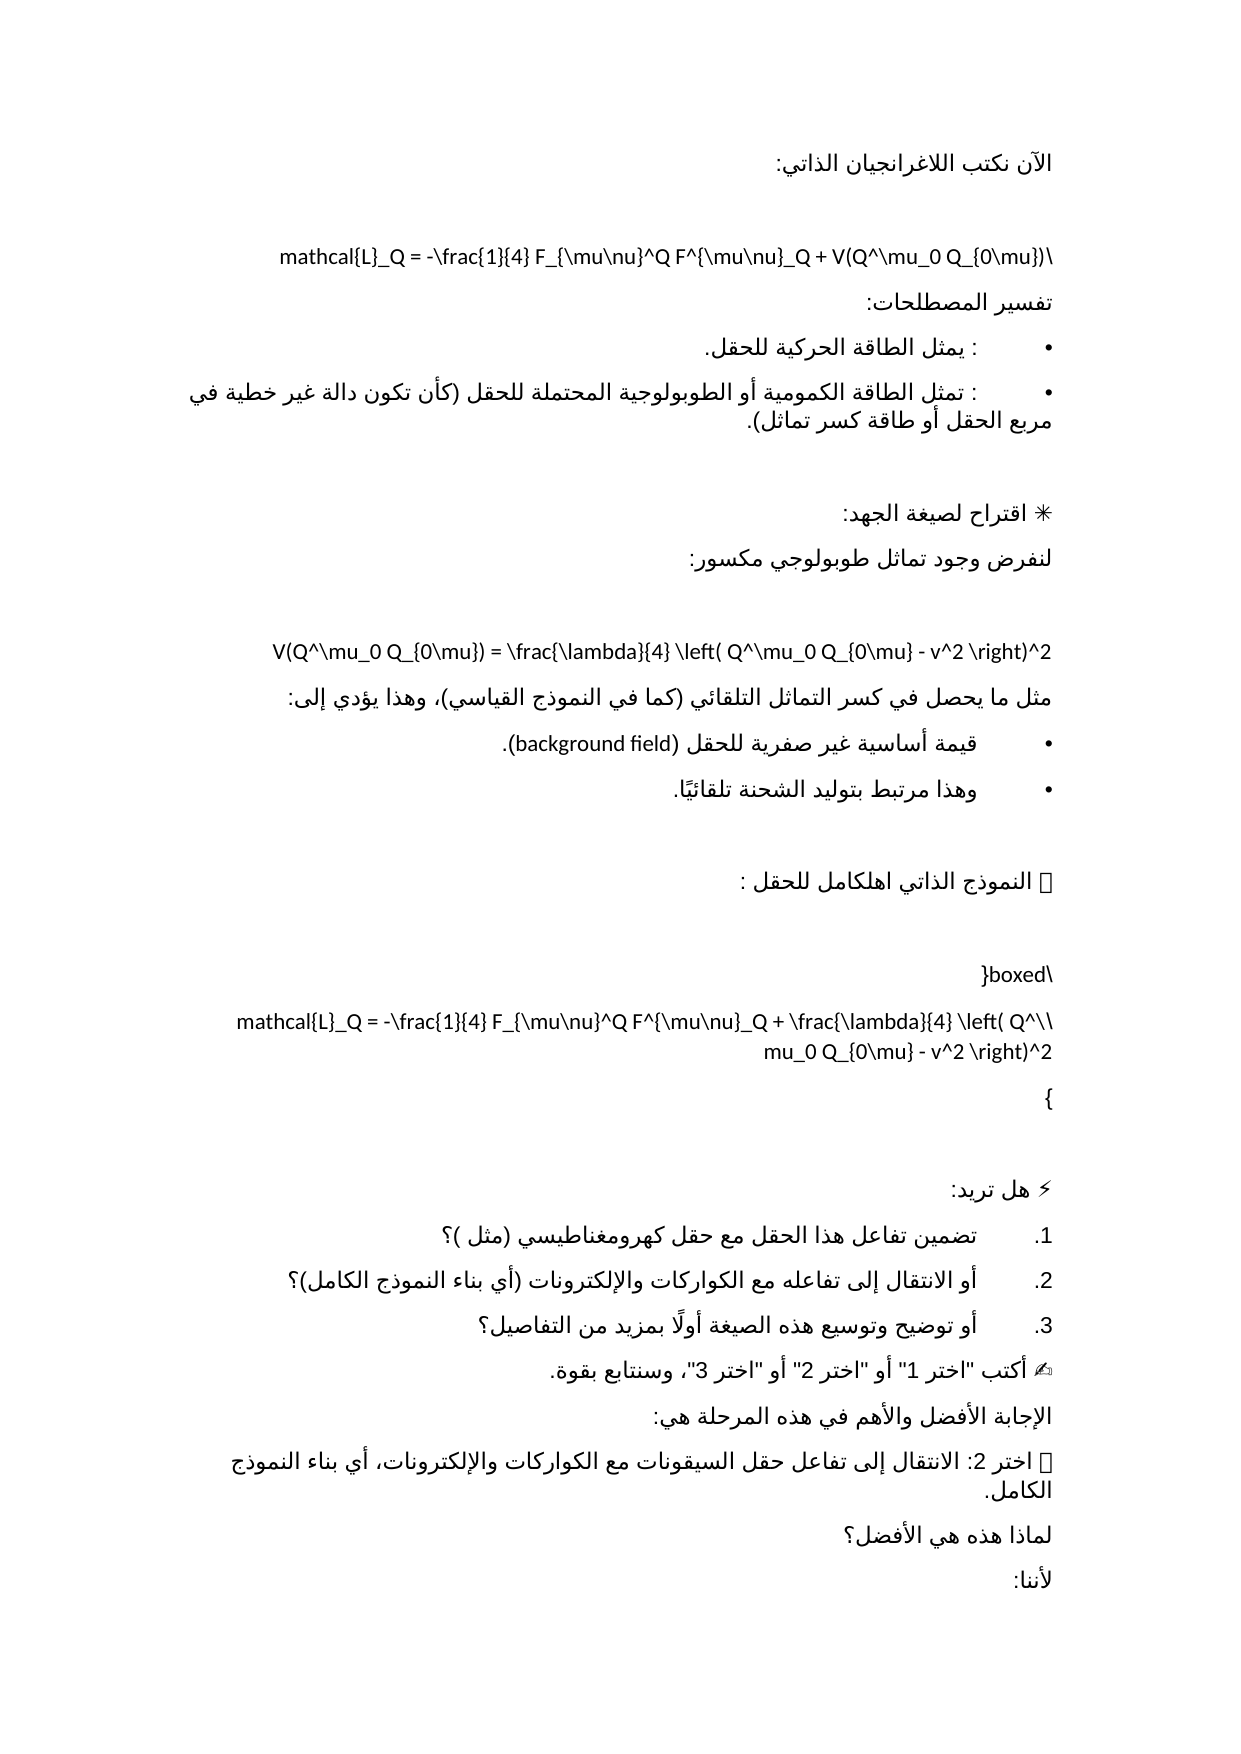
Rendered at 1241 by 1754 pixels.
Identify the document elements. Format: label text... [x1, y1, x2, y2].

text ⚡ هل تريد: [187, 1176, 1053, 1203]
text 3. أو توضيح وتوسيع هذه الصيغة أولًا بمزيد من التفاصيل؟ [187, 1312, 1053, 1338]
text تفسير المصطلحات: [187, 289, 1053, 315]
text • : يمثل الطاقة الحركية للحقل. [187, 334, 1053, 360]
text \boxed{ [187, 960, 1053, 988]
text • : تمثل الطاقة الكمومية أو الطوبولوجية المحتملة للحقل (كأن تكون دالة غير خطية في مربع الحقل أو طاقة كسر تماثل). [187, 379, 1053, 434]
text \mathcal{L}_Q = -\frac{1}{4} F_{\mu\nu}^Q F^{\mu\nu}_Q + \frac{\lambda}{4} \left( Q^\mu_0 Q_{0\mu} - v^2 \right)^2 [187, 1007, 1053, 1066]
text ✍️ أكتب "اختر 1" أو "اختر 2" أو "اختر 3"، وسنتابع بقوة. [187, 1357, 1053, 1384]
text ✨ النموذج الذاتي اهلكامل للحقل : [187, 868, 1053, 895]
text V(Q^\mu_0 Q_{0\mu}) = \frac{\lambda}{4} \left( Q^\mu_0 Q_{0\mu} - v^2 \right)^2 [187, 637, 1053, 665]
text ✅ اختر 2: الانتقال إلى تفاعل حقل السيقونات مع الكواركات والإلكترونات، أي بناء النموذج الكامل. [187, 1448, 1053, 1503]
text الإجابة الأفضل والأهم في هذه المرحلة هي: [187, 1403, 1053, 1429]
text \mathcal{L}_Q = -\frac{1}{4} F_{\mu\nu}^Q F^{\mu\nu}_Q + V(Q^\mu_0 Q_{0\mu}) [187, 242, 1053, 270]
text 1. تضمين تفاعل هذا الحقل مع حقل كهرومغناطيسي (مثل )؟ [187, 1222, 1053, 1248]
text مثل ما يحصل في كسر التماثل التلقائي (كما في النموذج القياسي)، وهذا يؤدي إلى: [187, 684, 1053, 710]
text } [187, 1084, 1053, 1111]
text • وهذا مرتبط بتوليد الشحنة تلقائيًا. [187, 776, 1053, 802]
text 2. أو الانتقال إلى تفاعله مع الكواركات والإلكترونات (أي بناء النموذج الكامل)؟ [187, 1267, 1053, 1293]
text الآن نكتب اللاغرانجيان الذاتي: [187, 150, 1053, 176]
text لماذا هذه هي الأفضل؟ [187, 1522, 1053, 1548]
text لنفرض وجود تماثل طوبولوجي مكسور: [187, 545, 1053, 571]
text ✳️ اقتراح لصيغة الجهد: [187, 499, 1053, 526]
text لأننا: [187, 1567, 1053, 1593]
text • قيمة أساسية غير صفرية للحقل (background field). [187, 729, 1053, 757]
